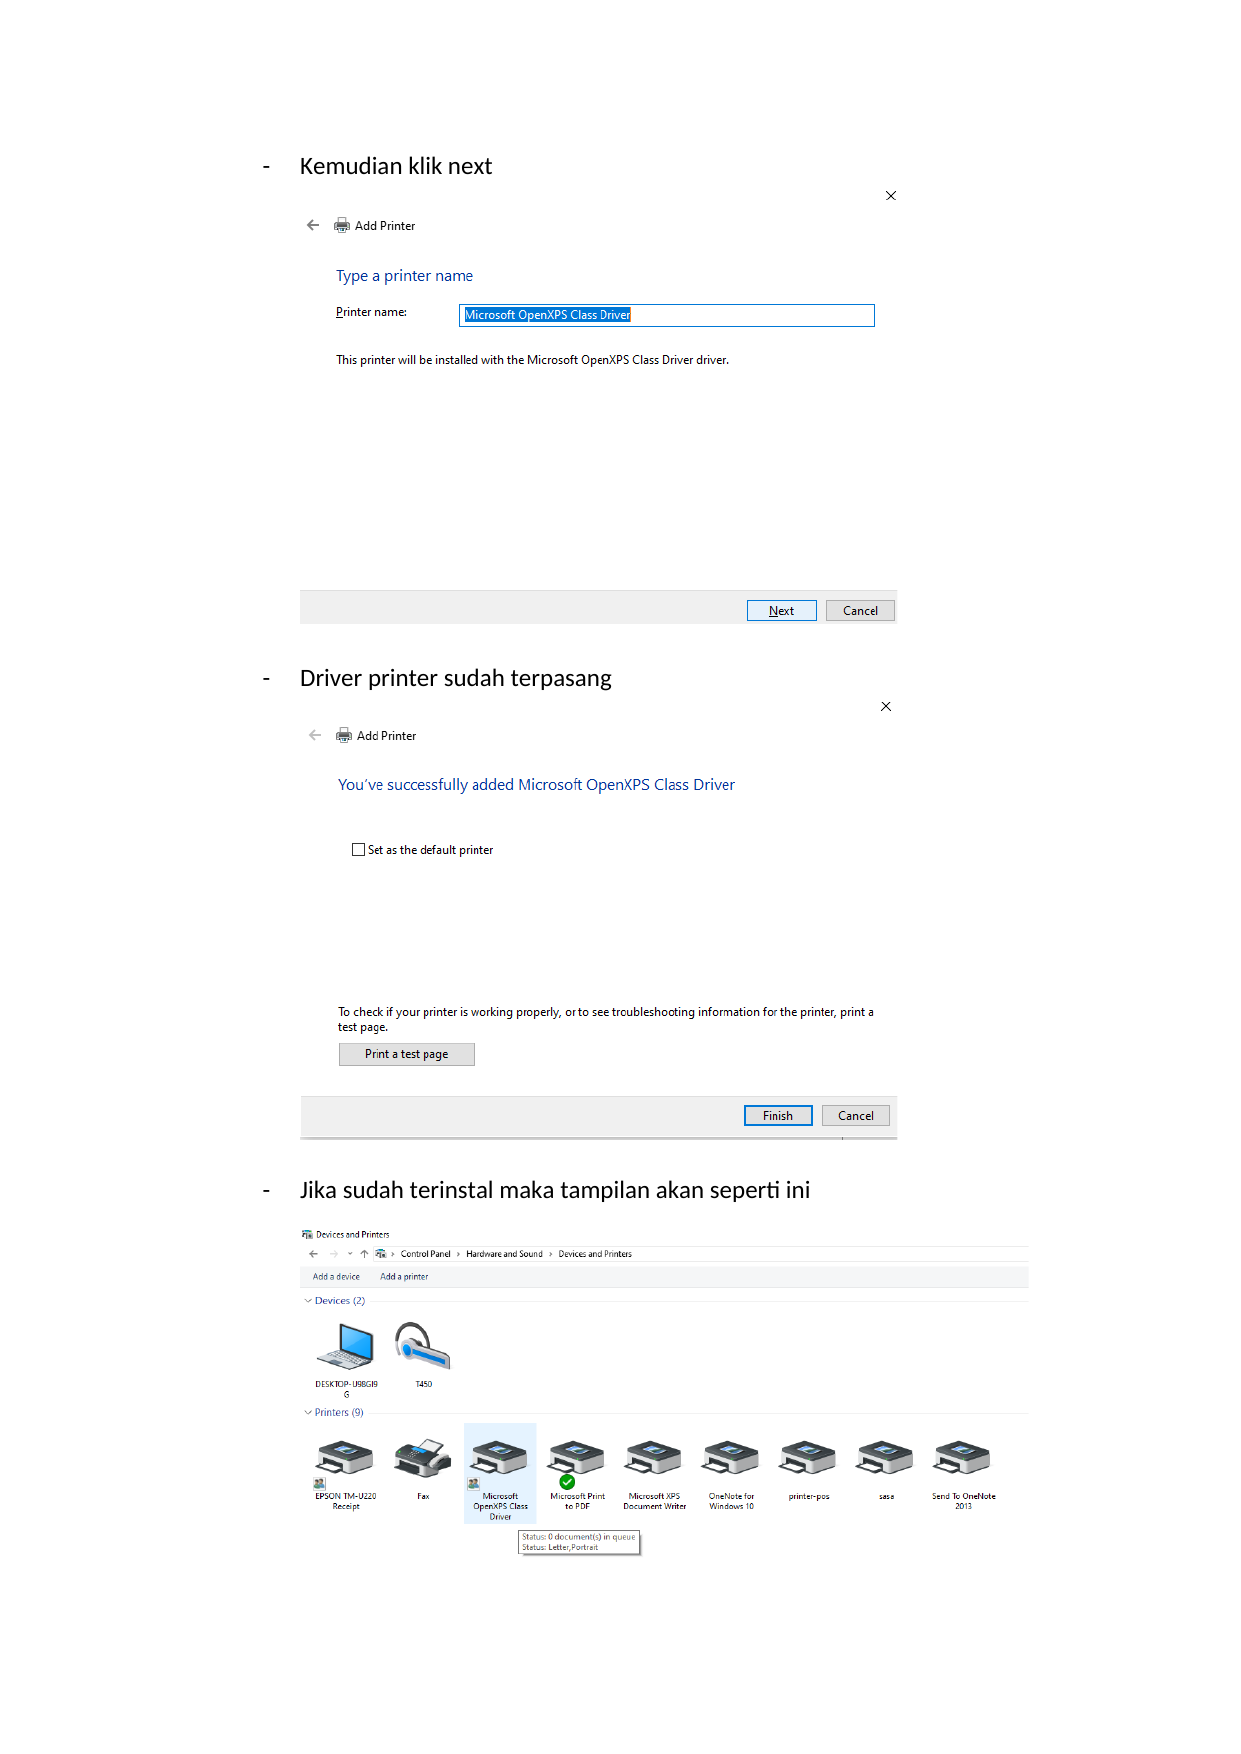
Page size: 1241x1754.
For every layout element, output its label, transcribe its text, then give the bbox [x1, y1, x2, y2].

list Kemudian klik next [262, 150, 1090, 181]
list Jika sudah terinstal maka tampilan akan seperti ini [262, 1174, 1090, 1205]
picture [300, 186, 898, 624]
picture [300, 1227, 1029, 1558]
picture [300, 702, 898, 1140]
list Driver printer sudah terpasang [262, 662, 1090, 693]
